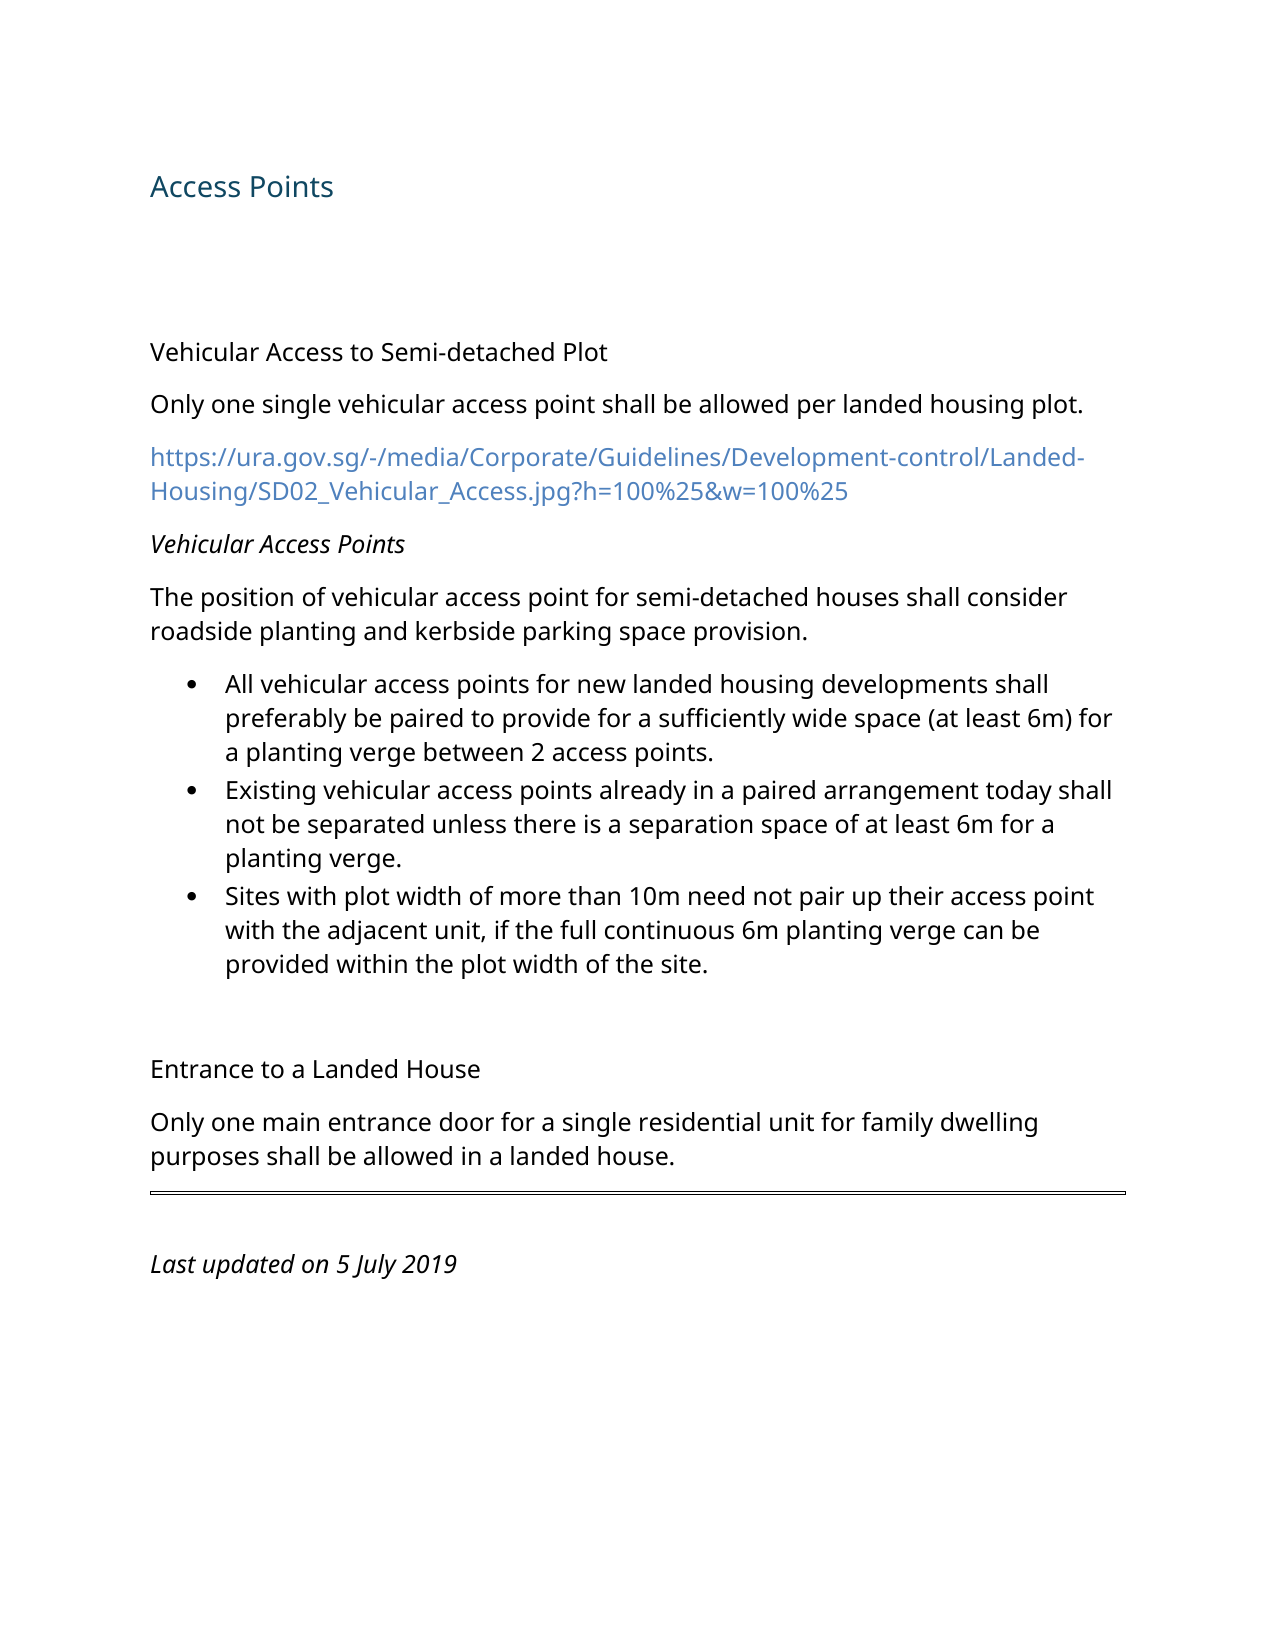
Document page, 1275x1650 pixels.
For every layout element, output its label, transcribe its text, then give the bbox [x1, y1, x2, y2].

list Sites with plot width of more than 10m need not pair up their access point with the adjacent unit, if the full continuous 6m planting verge can be provided within the plot width of the site. [187, 878, 1125, 981]
text Only one main entrance door for a single residential unit for family dwelling purposes shall be allowed in a landed house. [150, 1105, 1125, 1173]
text Entrance to a Landed House [150, 1052, 1125, 1086]
text Last updated on 5 July 2019 [150, 1247, 1125, 1281]
text Vehicular Access to Semi-detached Plot [150, 334, 1125, 368]
text Vehicular Access Points [150, 527, 1125, 561]
text The position of vehicular access point for semi-detached houses shall consider roadside planting and kerbside parking space provision. [150, 579, 1125, 648]
text Only one single vehicular access point shall be allowed per landed housing plot. [150, 387, 1125, 421]
subtitle Access Points [150, 167, 1125, 206]
text https://ura.gov.sg/-/media/Corporate/Guidelines/Development-control/Landed-Housing/SD02_Vehicular_Access.jpg?h=100%25&w=100%25 [150, 440, 1125, 508]
list Existing vehicular access points already in a paired arrangement today shall not be separated unless there is a separation space of at least 6m for a planting verge. [187, 772, 1125, 874]
list All vehicular access points for new landed housing developments shall preferably be paired to provide for a sufficiently wide space (at least 6m) for a planting verge between 2 access points. [187, 666, 1125, 769]
